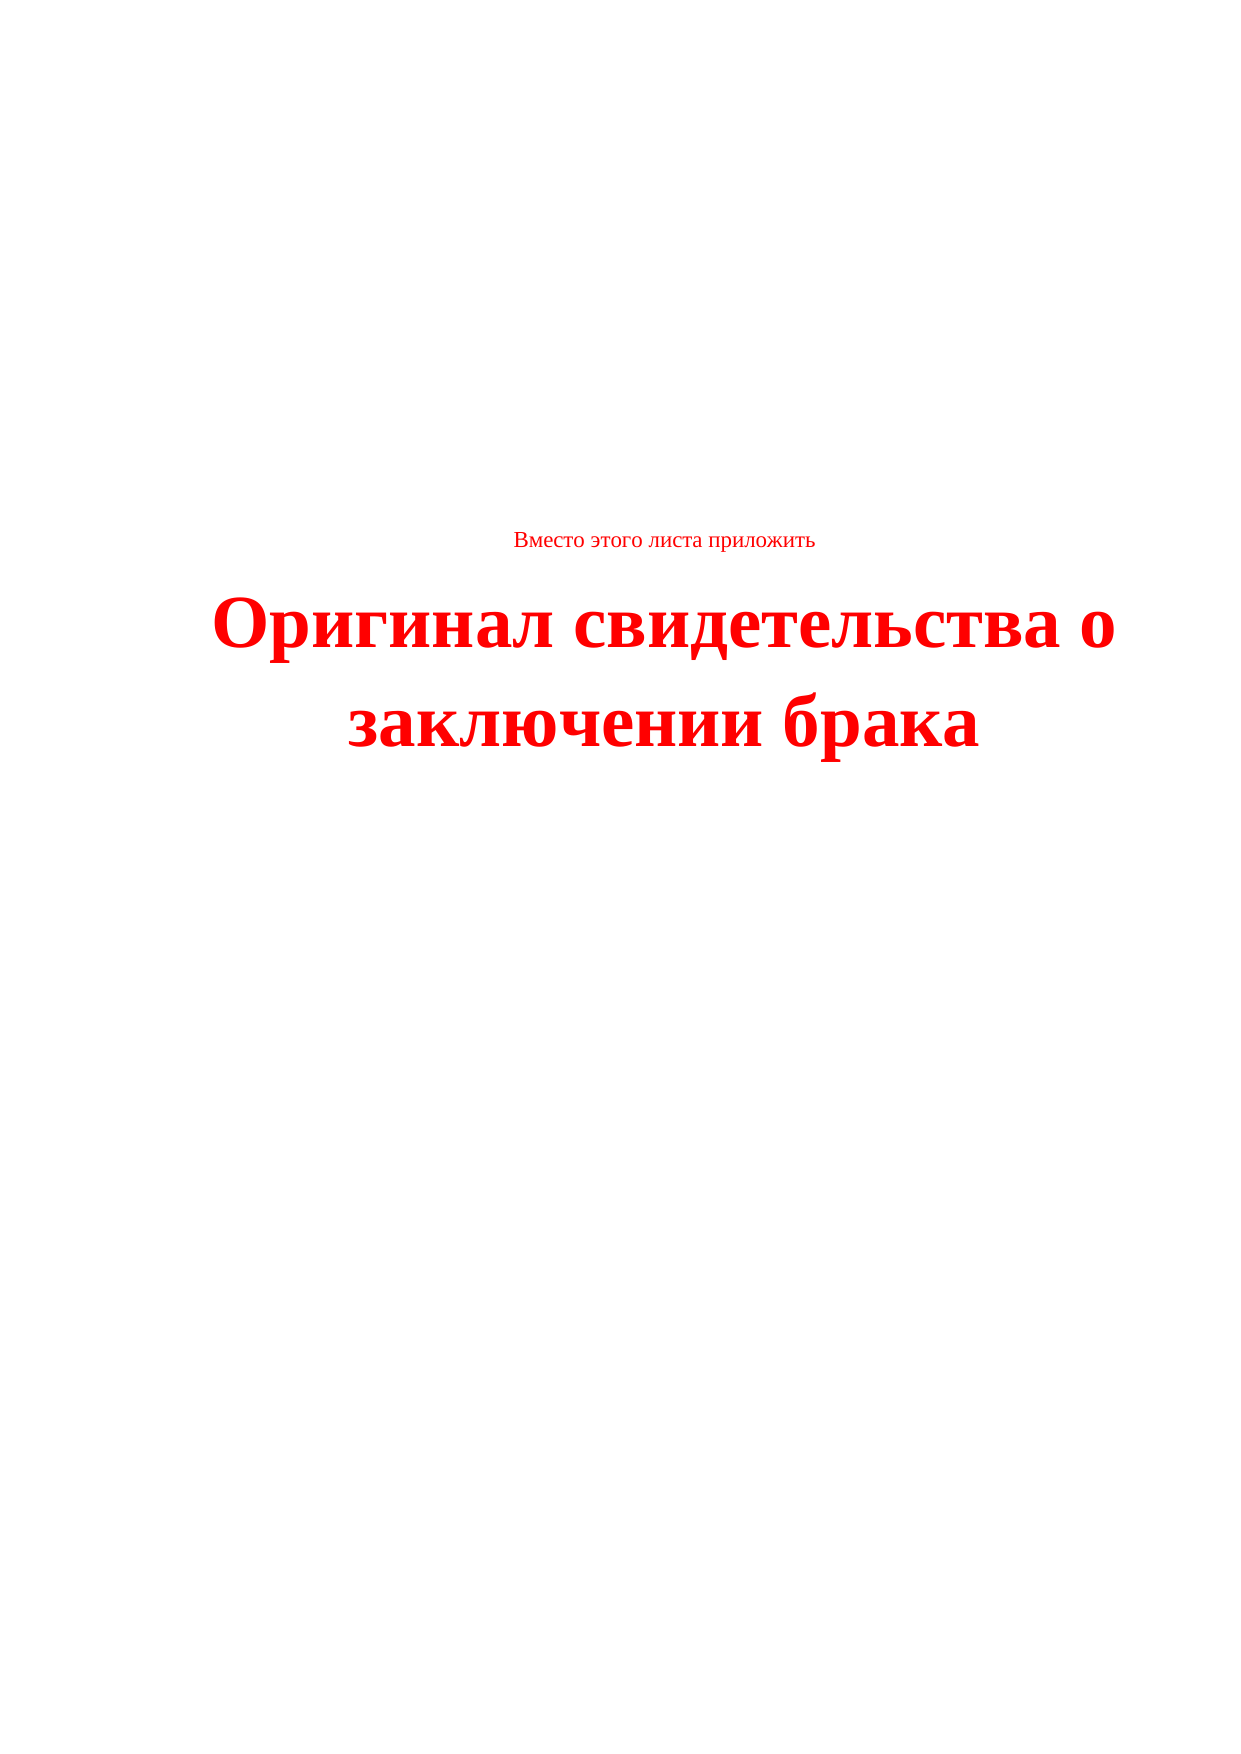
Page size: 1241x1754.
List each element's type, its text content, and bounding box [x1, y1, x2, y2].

text Вместо этого листа приложить [177, 526, 1152, 553]
text Оригинал свидетельства о заключении брака [177, 577, 1152, 763]
